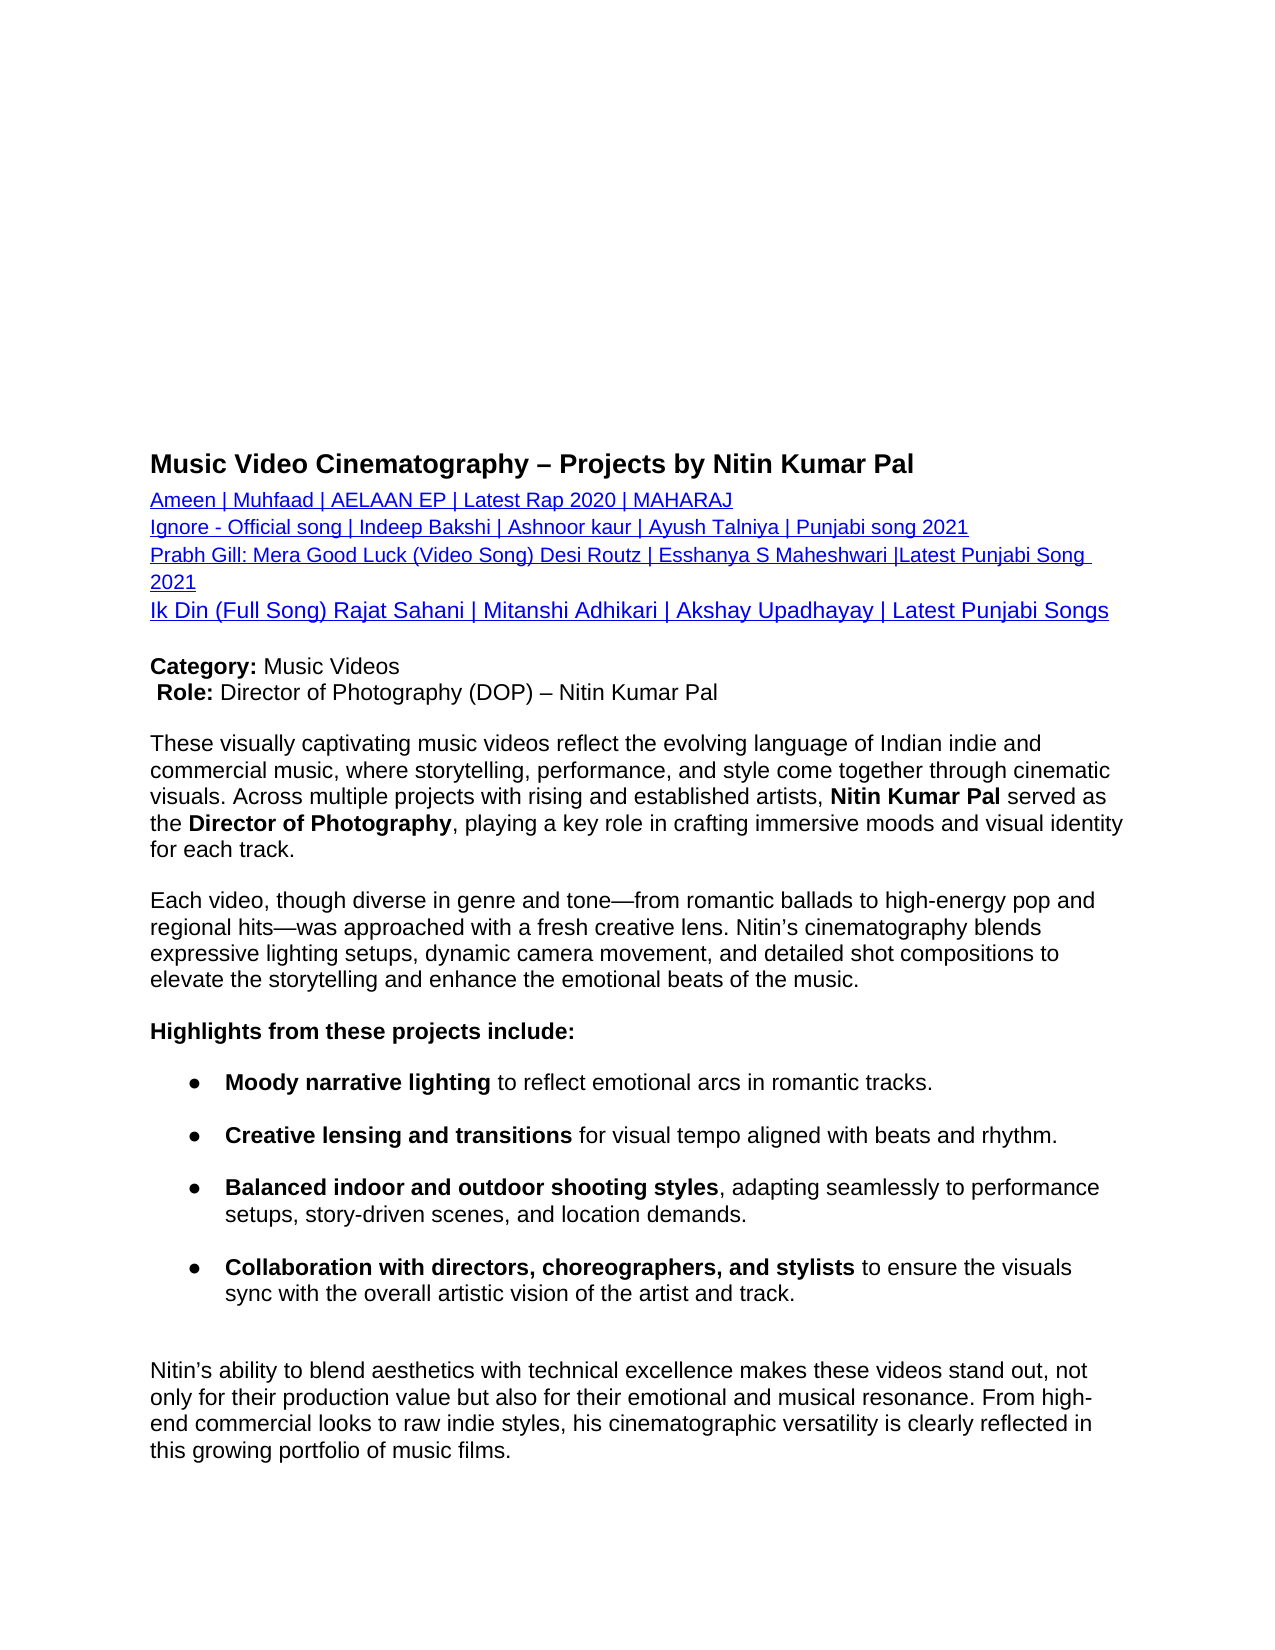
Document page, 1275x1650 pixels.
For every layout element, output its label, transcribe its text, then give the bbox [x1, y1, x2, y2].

list Collaboration with directors, choreographers, and stylists to ensure the visuals sync with the overall artistic vision of the artist and track. [187, 1253, 1125, 1332]
text Prabh Gill: Mera Good Luck (Video Song) Desi Routz | Esshanya S Maheshwari |Latest Punjabi Song 2021 [150, 542, 1125, 594]
text Category: Music Videos Role: Director of Photography (DOP) – Nitin Kumar Pal [150, 653, 1125, 705]
text Ik Din (Full Song) Rajat Sahani | Mitanshi Adhikari | Akshay Upadhayay | Latest Punjabi Songs [150, 597, 1125, 624]
list Balanced indoor and outdoor shooting styles, adapting seamlessly to performance setups, story-driven scenes, and location demands. [187, 1174, 1125, 1253]
text Each video, though diverse in genre and tone—from romantic ballads to high-energy pop and regional hits—was approached with a fresh creative lens. Nitin’s cinematography blends expressive lighting setups, dynamic camera movement, and detailed shot compositions to elevate the storytelling and enhance the emotional beats of the music. [150, 887, 1125, 993]
subtitle Music Video Cinematography – Projects by Nitin Kumar Pal [150, 448, 1125, 479]
text Highlights from these projects include: [150, 1018, 1125, 1044]
text These visually captivating music videos reflect the evolving language of Indian indie and commercial music, where storytelling, performance, and style come together through cinematic visuals. Across multiple projects with rising and established artists, Nitin Kumar Pal served as the Director of Photography, playing a key role in crafting immersive moods and visual identity for each track. [150, 730, 1125, 862]
text Ameen | Muhfaad | AELAAN EP | Latest Rap 2020 | MAHARAJ [150, 487, 1125, 511]
text Ignore - Official song | Indeep Bakshi | Ashnoor kaur | Ayush Talniya | Punjabi song 2021 [150, 515, 1125, 539]
text Nitin’s ability to blend aesthetics with technical excellence makes these videos stand out, not only for their production value but also for their emotional and musical resonance. From high-end commercial looks to raw indie styles, his cinematographic versatility is clearly reflected in this growing portfolio of music films. [150, 1357, 1125, 1463]
list Moody narrative lighting to reflect emotional arcs in romantic tracks. [187, 1069, 1125, 1122]
list Creative lensing and transitions for visual tempo aligned with beats and rhythm. [187, 1122, 1125, 1174]
